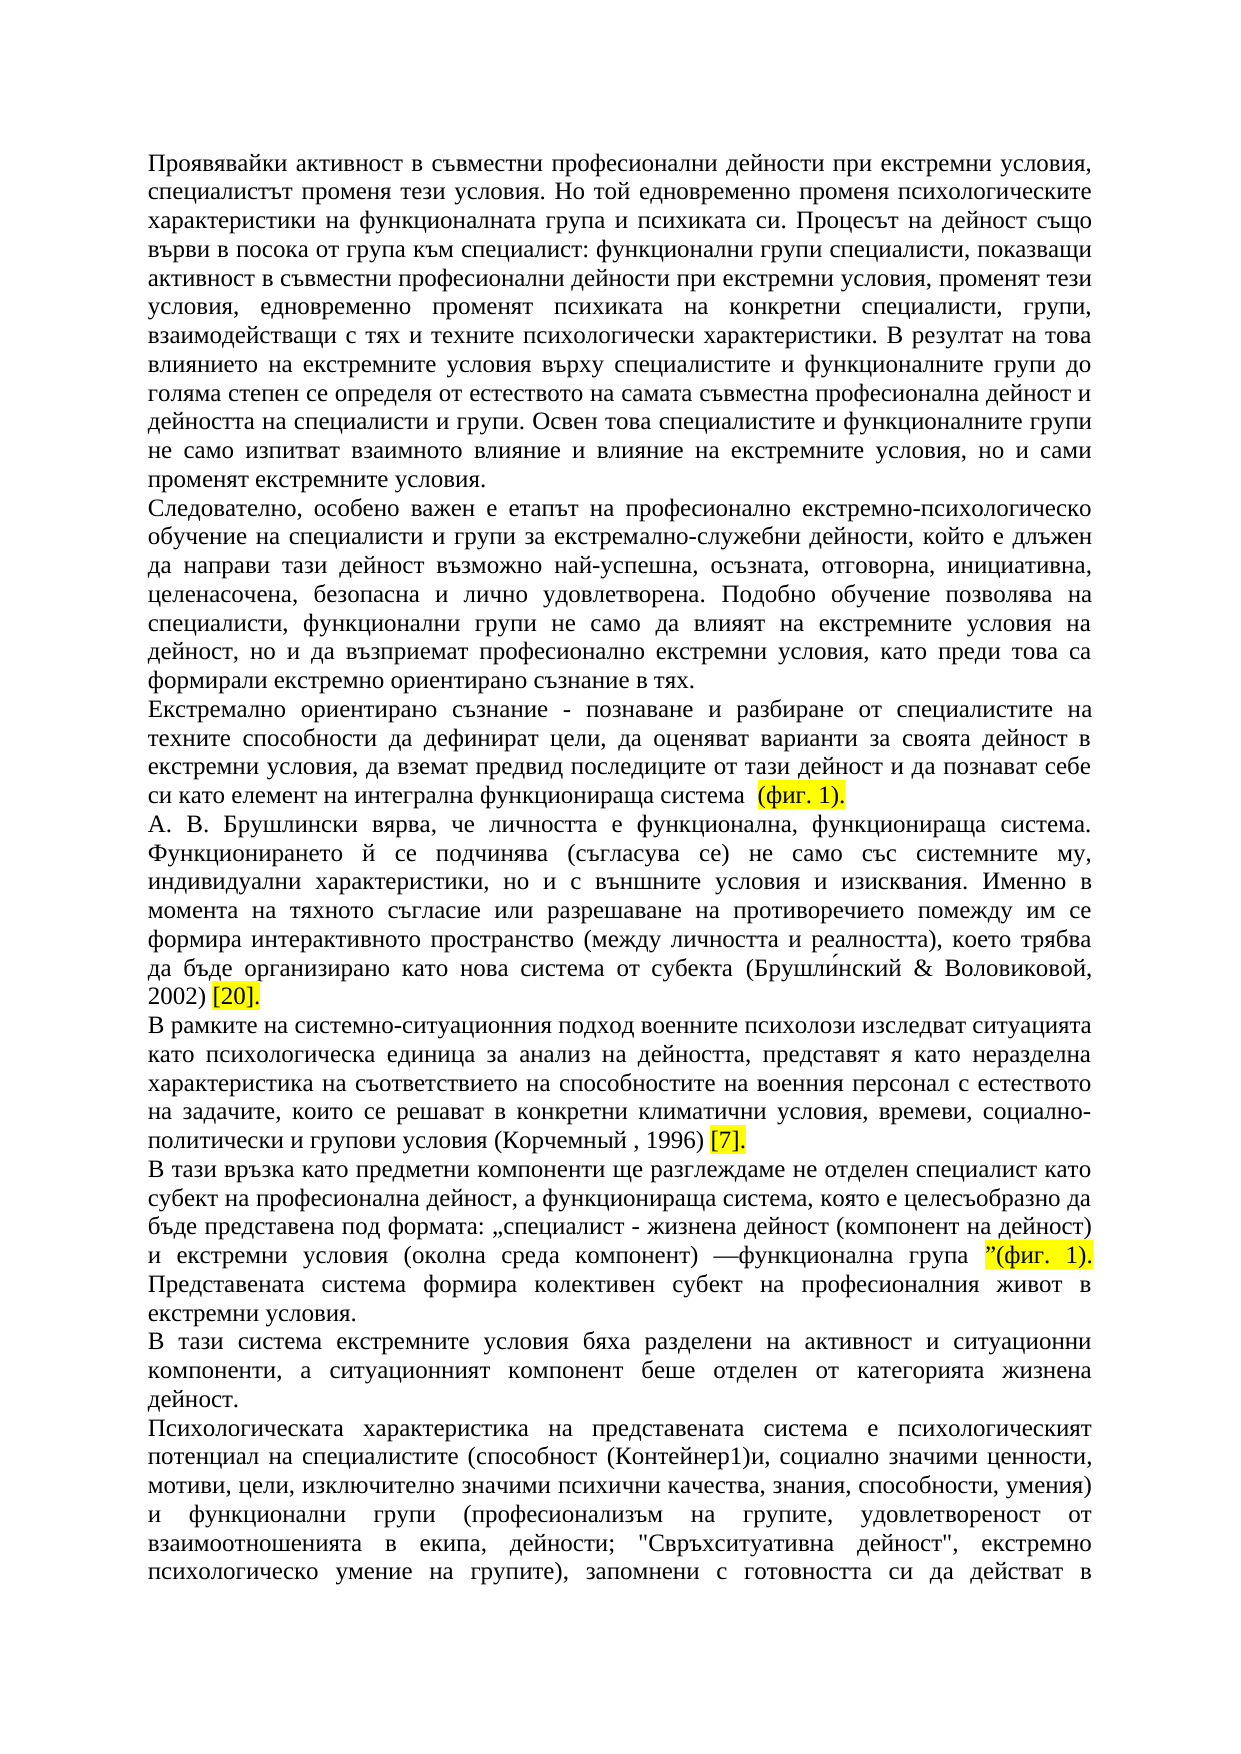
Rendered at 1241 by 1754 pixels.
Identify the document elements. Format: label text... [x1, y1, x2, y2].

text Проявявайки активност в съвместни професионални дейности при екстремни условия, специалистът променя тези условия. Но той едновременно променя психологическите характеристики на функционалната група и психиката си. Процесът на дейност също върви в посока от група към специалист: функционални групи специалисти, показващи активност в съвместни професионални дейности при екстремни условия, променят тези условия, едновременно променят психиката на конкретни специалисти, групи, взаимодействащи с тях и техните психологически характеристики. В резултат на това влиянието на екстремните условия върху специалистите и функционалните групи до голяма степен се определя от естеството на самата съвместна професионална дейност и дейността на специалисти и групи. Освен това специалистите и функционалните групи не само изпитват взаимното влияние и влияние на екстремните условия, но и сами променят екстремните условия. [148, 148, 1093, 493]
text Екстремално ориентирано съзнание - познаване и разбиране от специалистите на техните способности да дефинират цели, да оценяват варианти за своята дейност в екстремни условия, да вземат предвид последиците от тази дейност и да познават себе си като елемент на интегрална функционираща система (фиг. 1). [148, 694, 1093, 809]
text А. В. Брушлински вярва, че личността е функционална, функционираща система. Функционирането й се подчинява (съгласува се) не само със системните му, индивидуални характеристики, но и с външните условия и изисквания. Именно в момента на тяхното съгласие или разрешаване на противоречието помежду им се формира интерактивното пространство (между личността и реалността), което трябва да бъде организирано като нова система от субекта [20]. [148, 809, 1093, 1010]
text В рамките на системно-ситуационния подход военните психолози изследват ситуацията като психологическа единица за анализ на дейността, представят я като неразделна характеристика на съответствието на способностите на военния персонал с естеството на задачите, които се решават в конкретни климатични условия, времеви, социално-политически и групови условия [7]. [148, 1010, 1093, 1154]
text В тази система екстремните условия бяха разделени на активност и ситуационни компоненти, а ситуационният компонент беше отделен от категорията жизнена дейност. [148, 1326, 1093, 1413]
text Следователно, особено важен е етапът на професионално екстремно-психологическо обучение на специалисти и групи за екстремално-служебни дейности, който е длъжен да направи тази дейност възможно най-успешна, осъзната, отговорна, инициативна, целенасочена, безопасна и лично удовлетворена. Подобно обучение позволява на специалисти, функционални групи не само да влияят на екстремните условия на дейност, но и да възприемат професионално екстремни условия, като преди това са формирали екстремно ориентирано съзнание в тях. [148, 493, 1093, 694]
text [148, 1413, 1093, 1585]
text В тази връзка като предметни компоненти ще разглеждаме не отделен специалист като субект на професионална дейност, а функционираща система, която е целесъобразно да бъде представена под формата: „специалист - жизнена дейност (компонент на дейност) и екстремни условия (околна среда компонент) —функционална група ”(фиг. 1). Представената система формира колективен субект на професионалния живот в екстремни условия. [148, 1154, 1093, 1326]
